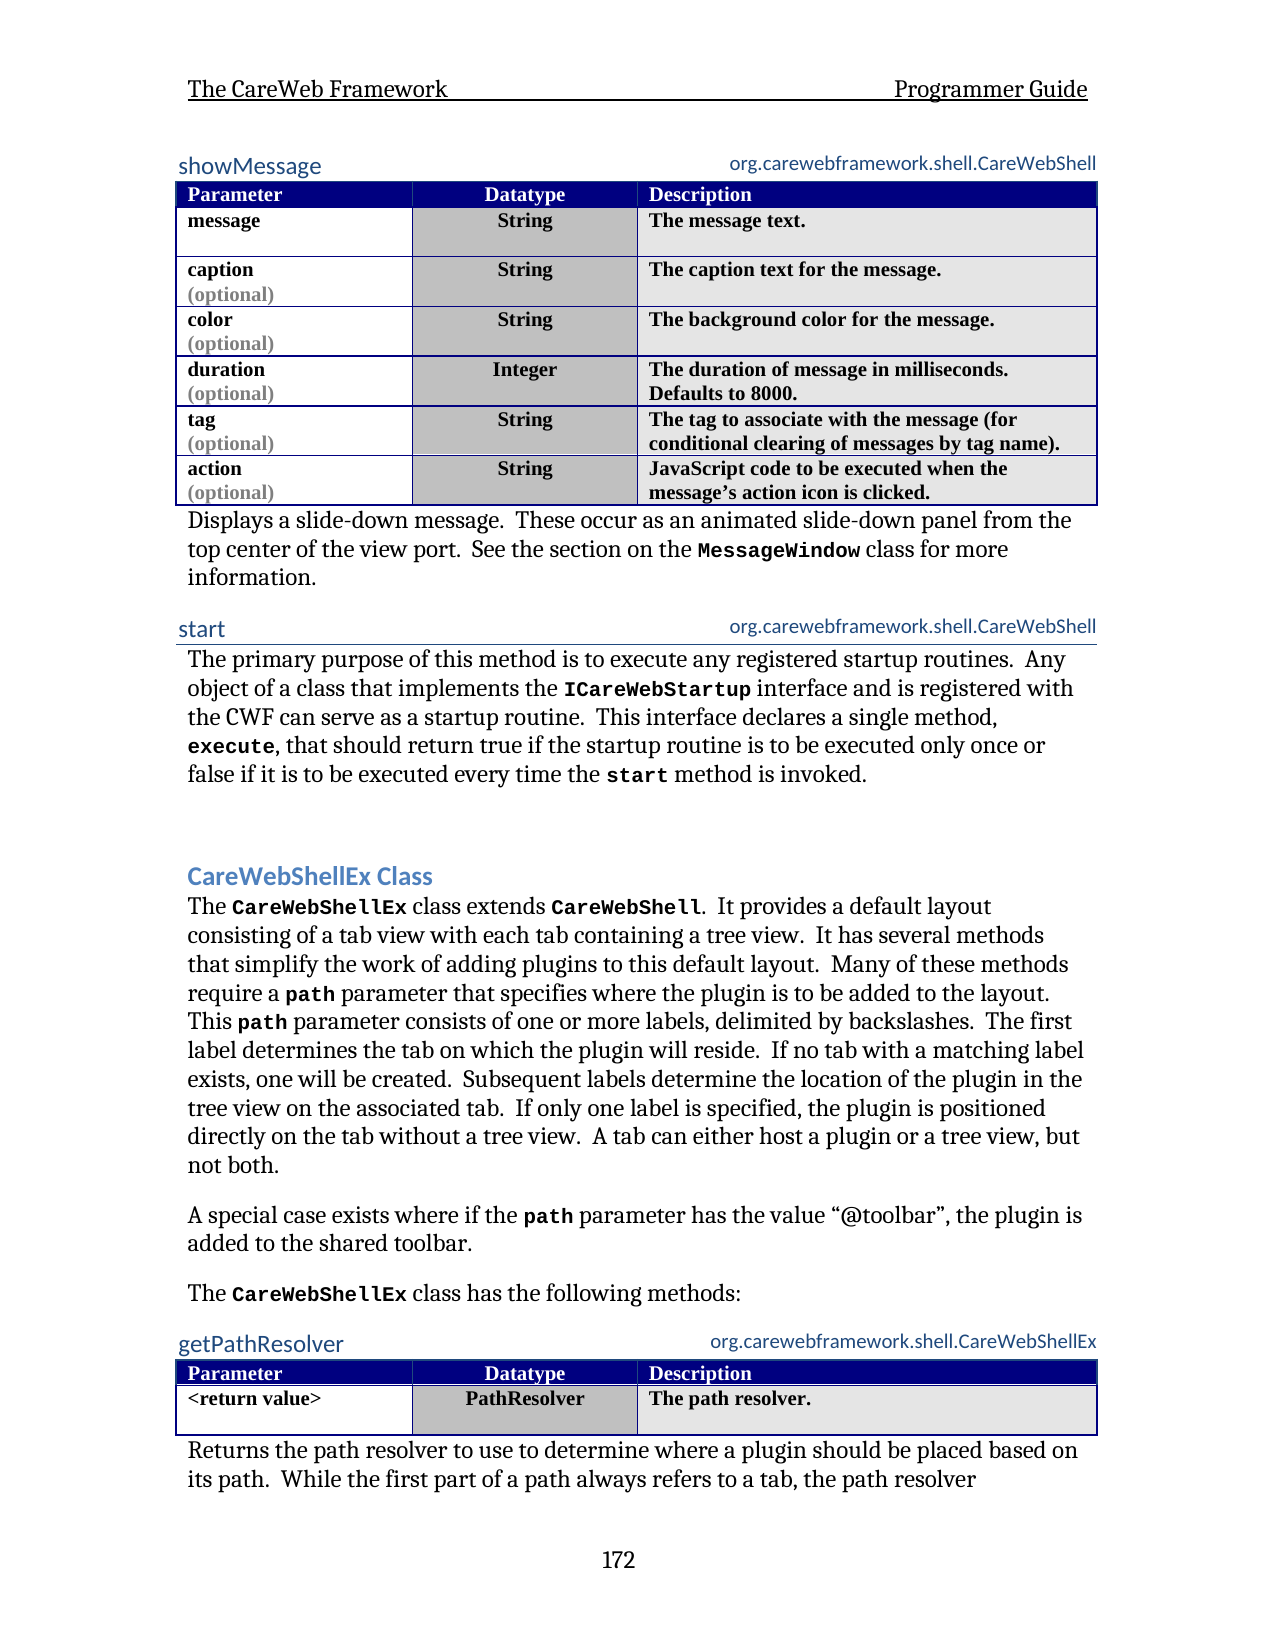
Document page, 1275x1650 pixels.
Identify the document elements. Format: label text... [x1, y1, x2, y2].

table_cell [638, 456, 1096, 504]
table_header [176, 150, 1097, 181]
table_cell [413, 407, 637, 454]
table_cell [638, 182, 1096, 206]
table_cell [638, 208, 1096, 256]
subtitle CareWebShellEx Class [187, 859, 1087, 892]
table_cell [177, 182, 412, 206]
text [187, 1436, 1087, 1493]
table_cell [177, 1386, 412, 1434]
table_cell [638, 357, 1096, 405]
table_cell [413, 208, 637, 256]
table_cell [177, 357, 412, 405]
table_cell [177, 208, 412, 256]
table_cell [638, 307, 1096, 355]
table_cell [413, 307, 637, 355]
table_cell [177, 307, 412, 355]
text Displays a slide-down message. These occur as an animated slide-down panel from the top center of the view port. See the section on the MessageWindow class for more information. [187, 506, 1087, 592]
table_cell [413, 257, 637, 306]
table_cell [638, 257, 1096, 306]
text The CareWebShellEx class extends CareWebShell. It provides a default layout consisting of a tab view with each tab containing a tree view. It has several methods that simplify the work of adding plugins to this default layout. Many of these methods require a path parameter that specifies where the plugin is to be added to the layout. This path parameter consists of one or more labels, delimited by backslashes. The first label determines the tab on which the plugin will reside. If no tab with a matching label exists, one will be created. Subsequent labels determine the location of the plugin in the tree view on the associated tab. If only one label is specified, the plugin is positioned directly on the tab without a tree view. A tab can either host a plugin or a tree view, but not both. [187, 892, 1087, 1180]
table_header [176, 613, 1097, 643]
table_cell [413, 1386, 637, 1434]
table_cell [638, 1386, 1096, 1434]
text A special case exists where if the path parameter has the value “@toolbar”, the plugin is added to the shared toolbar. [187, 1201, 1087, 1258]
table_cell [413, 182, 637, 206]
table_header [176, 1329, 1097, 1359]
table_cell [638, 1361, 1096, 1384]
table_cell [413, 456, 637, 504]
text The primary purpose of this method is to execute any registered startup routines. Any object of a class that implements the ICareWebStartup interface and is registered with the CWF can serve as a startup routine. This interface declares a single method, execute, that should return true if the startup routine is to be executed only once or false if it is to be executed every time the start method is invoked. [187, 645, 1087, 789]
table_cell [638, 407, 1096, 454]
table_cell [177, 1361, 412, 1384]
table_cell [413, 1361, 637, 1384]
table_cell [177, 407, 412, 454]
text The CareWebShellEx class has the following methods: [187, 1279, 1087, 1308]
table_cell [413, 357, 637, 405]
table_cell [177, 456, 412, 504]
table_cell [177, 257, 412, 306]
